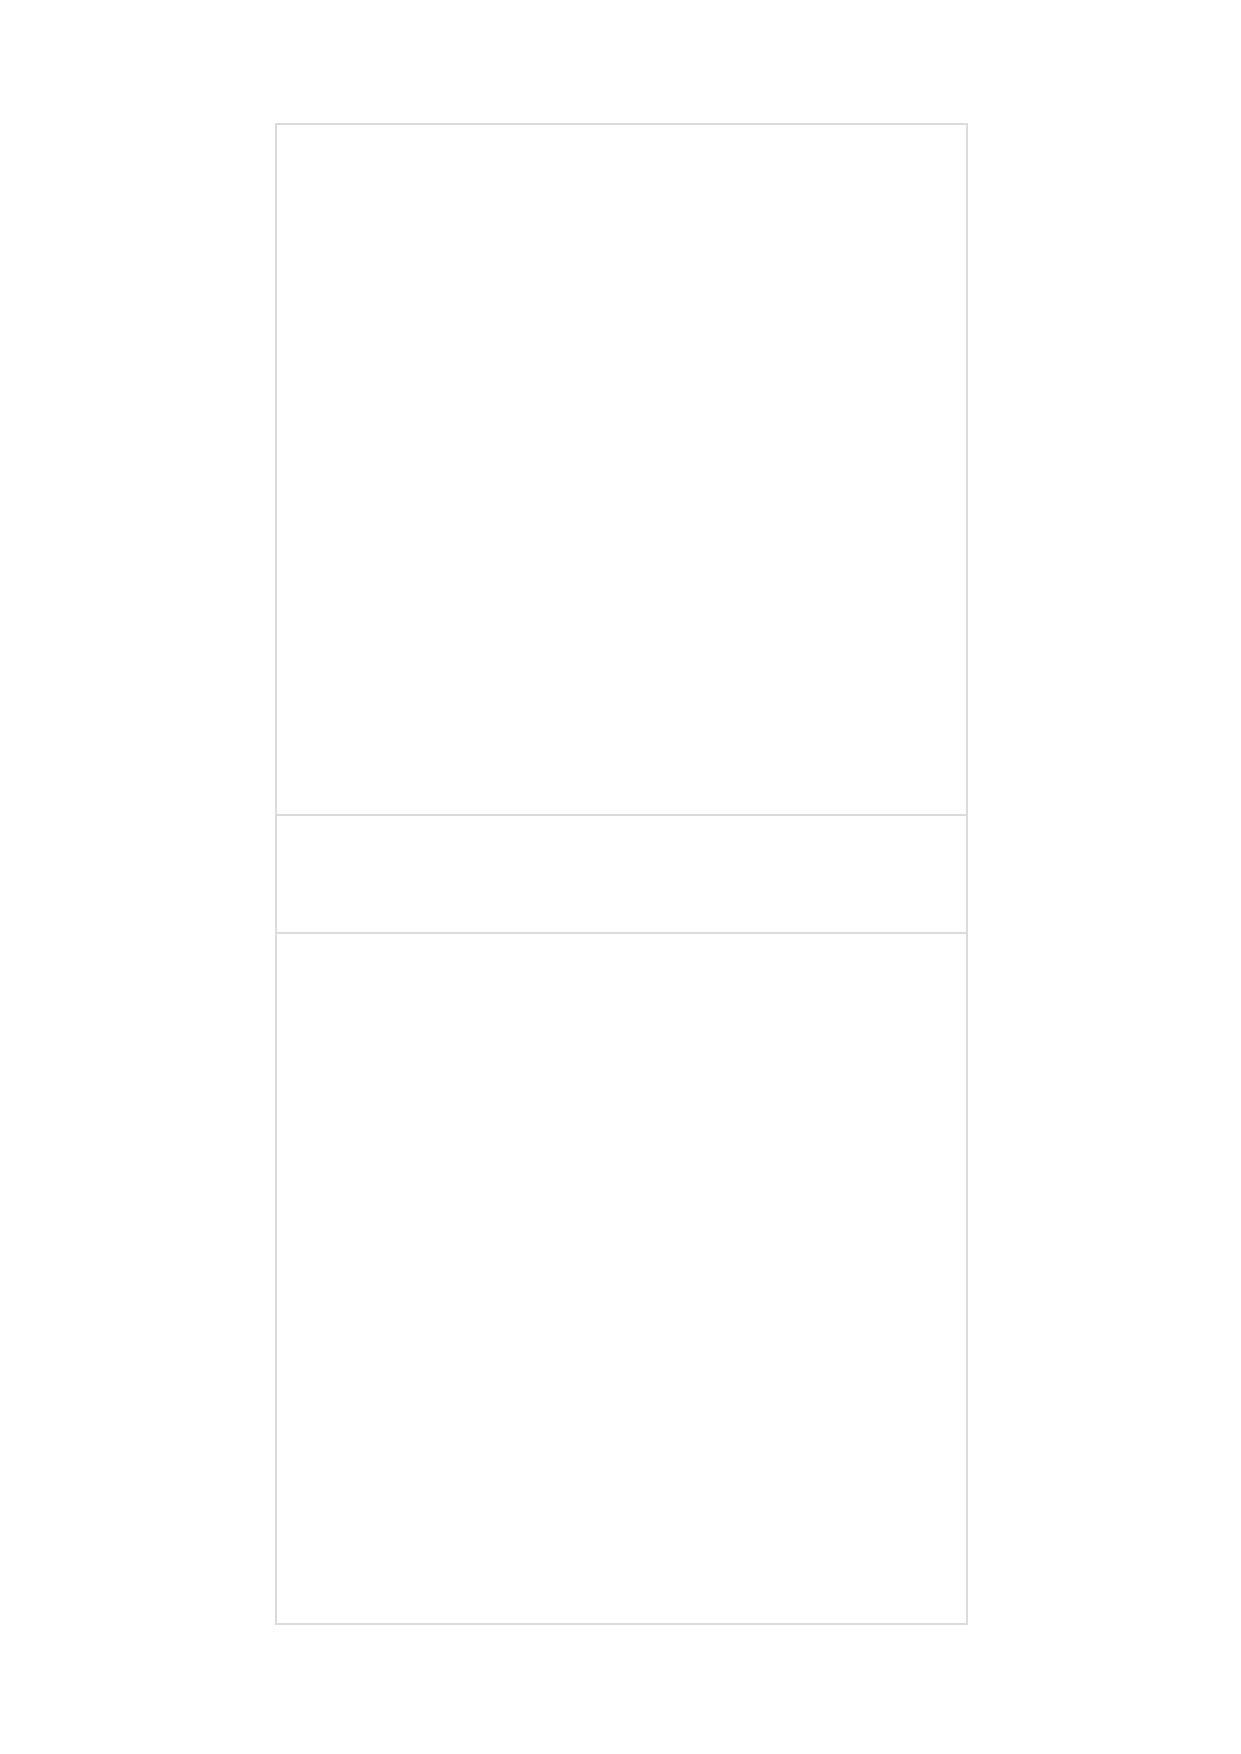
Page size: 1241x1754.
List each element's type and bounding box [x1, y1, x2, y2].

table_cell [277, 934, 966, 1623]
table_header [277, 125, 966, 814]
table_cell [277, 816, 966, 932]
